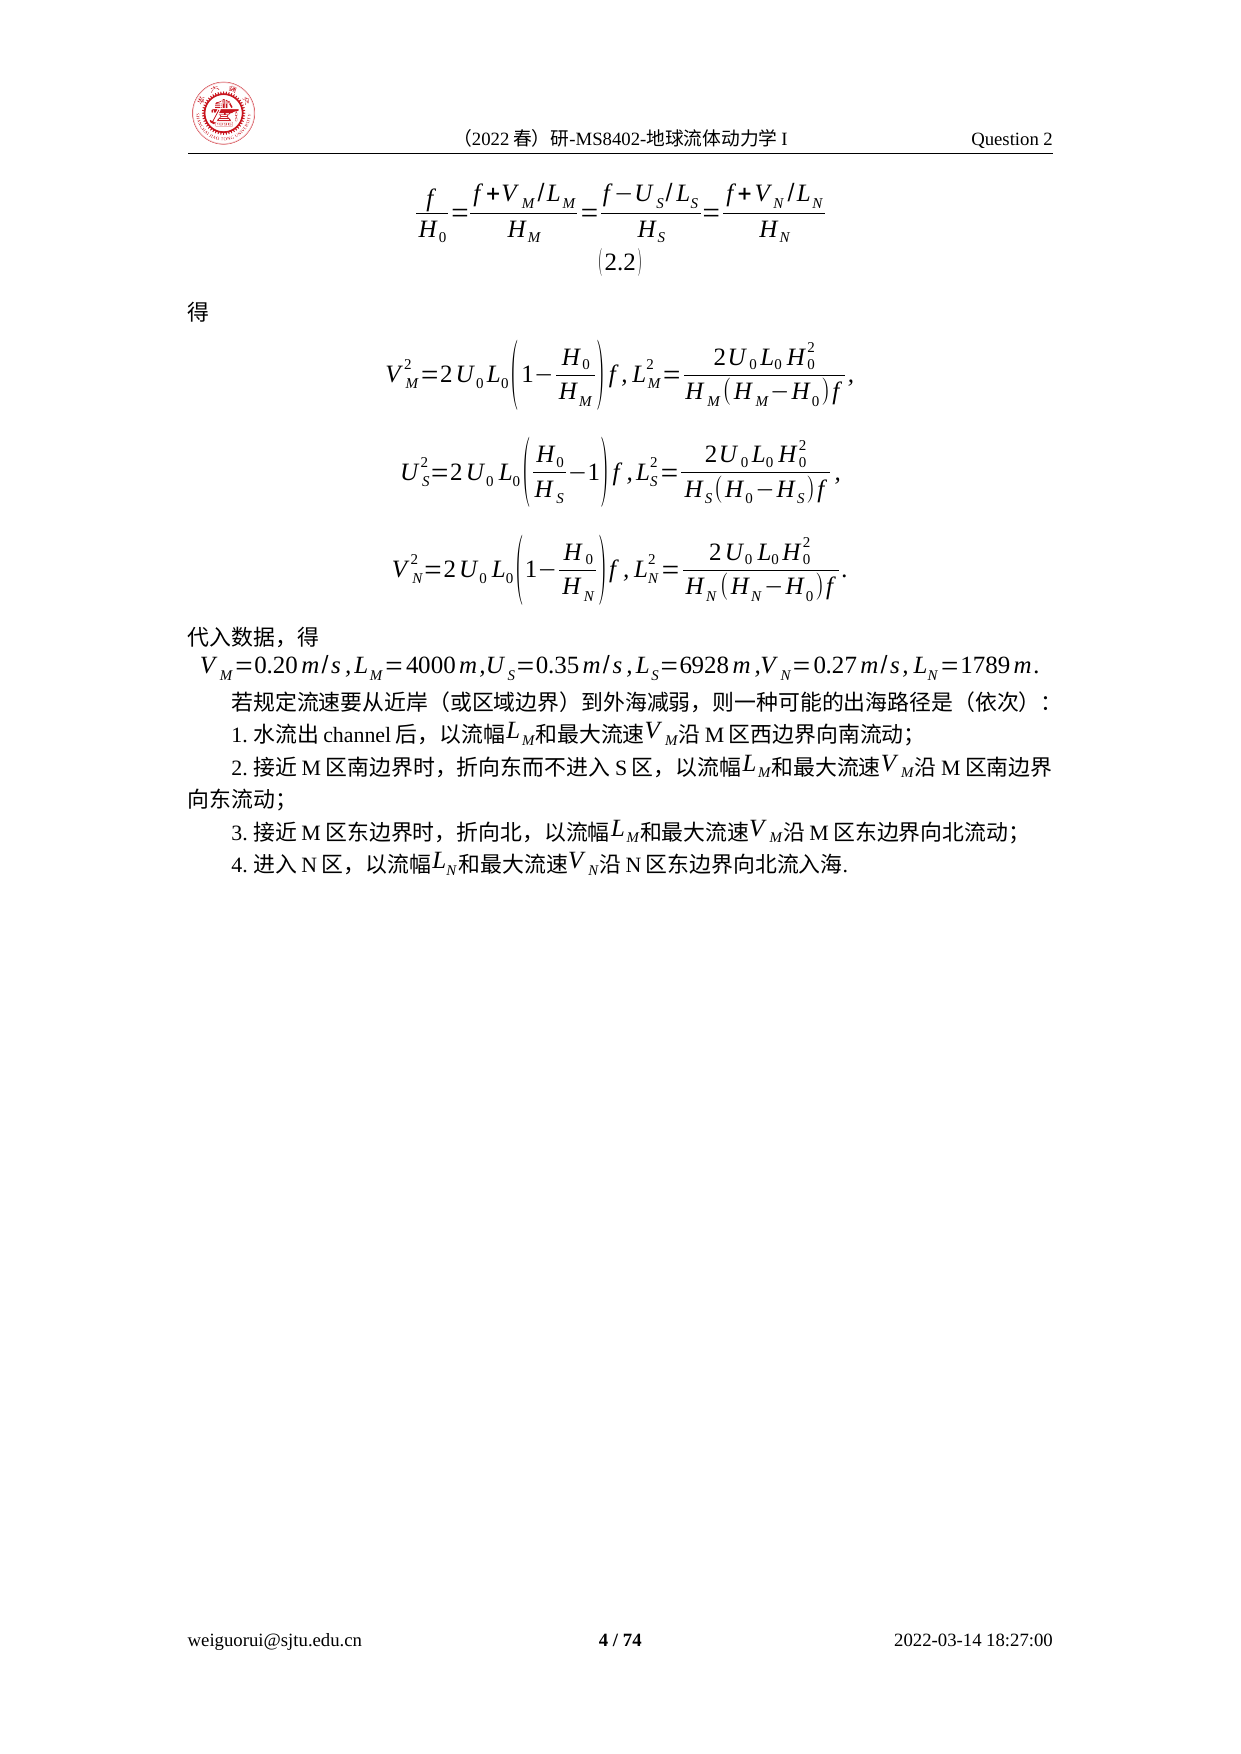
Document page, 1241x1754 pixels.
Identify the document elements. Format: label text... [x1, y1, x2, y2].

text 3. 接近M区东边界时，折向北，以流幅和最大流速沿M区东边界向北流动； [187, 814, 1053, 847]
text 2. 接近M区南边界时，折向东而不进入S区，以流幅和最大流速沿M区南边界向东流动； [187, 749, 1053, 814]
text 得 [187, 294, 1053, 327]
text 1. 水流出channel后，以流幅和最大流速沿M区西边界向南流动； [187, 717, 1053, 749]
text 代入数据，得 [187, 619, 1053, 652]
picture [188, 77, 259, 148]
text 若规定流速要从近岸（或区域边界）到外海减弱，则一种可能的出海路径是（依次）： [187, 684, 1053, 717]
text 4. 进入N区，以流幅和最大流速沿N区东边界向北流入海. [187, 847, 1053, 879]
